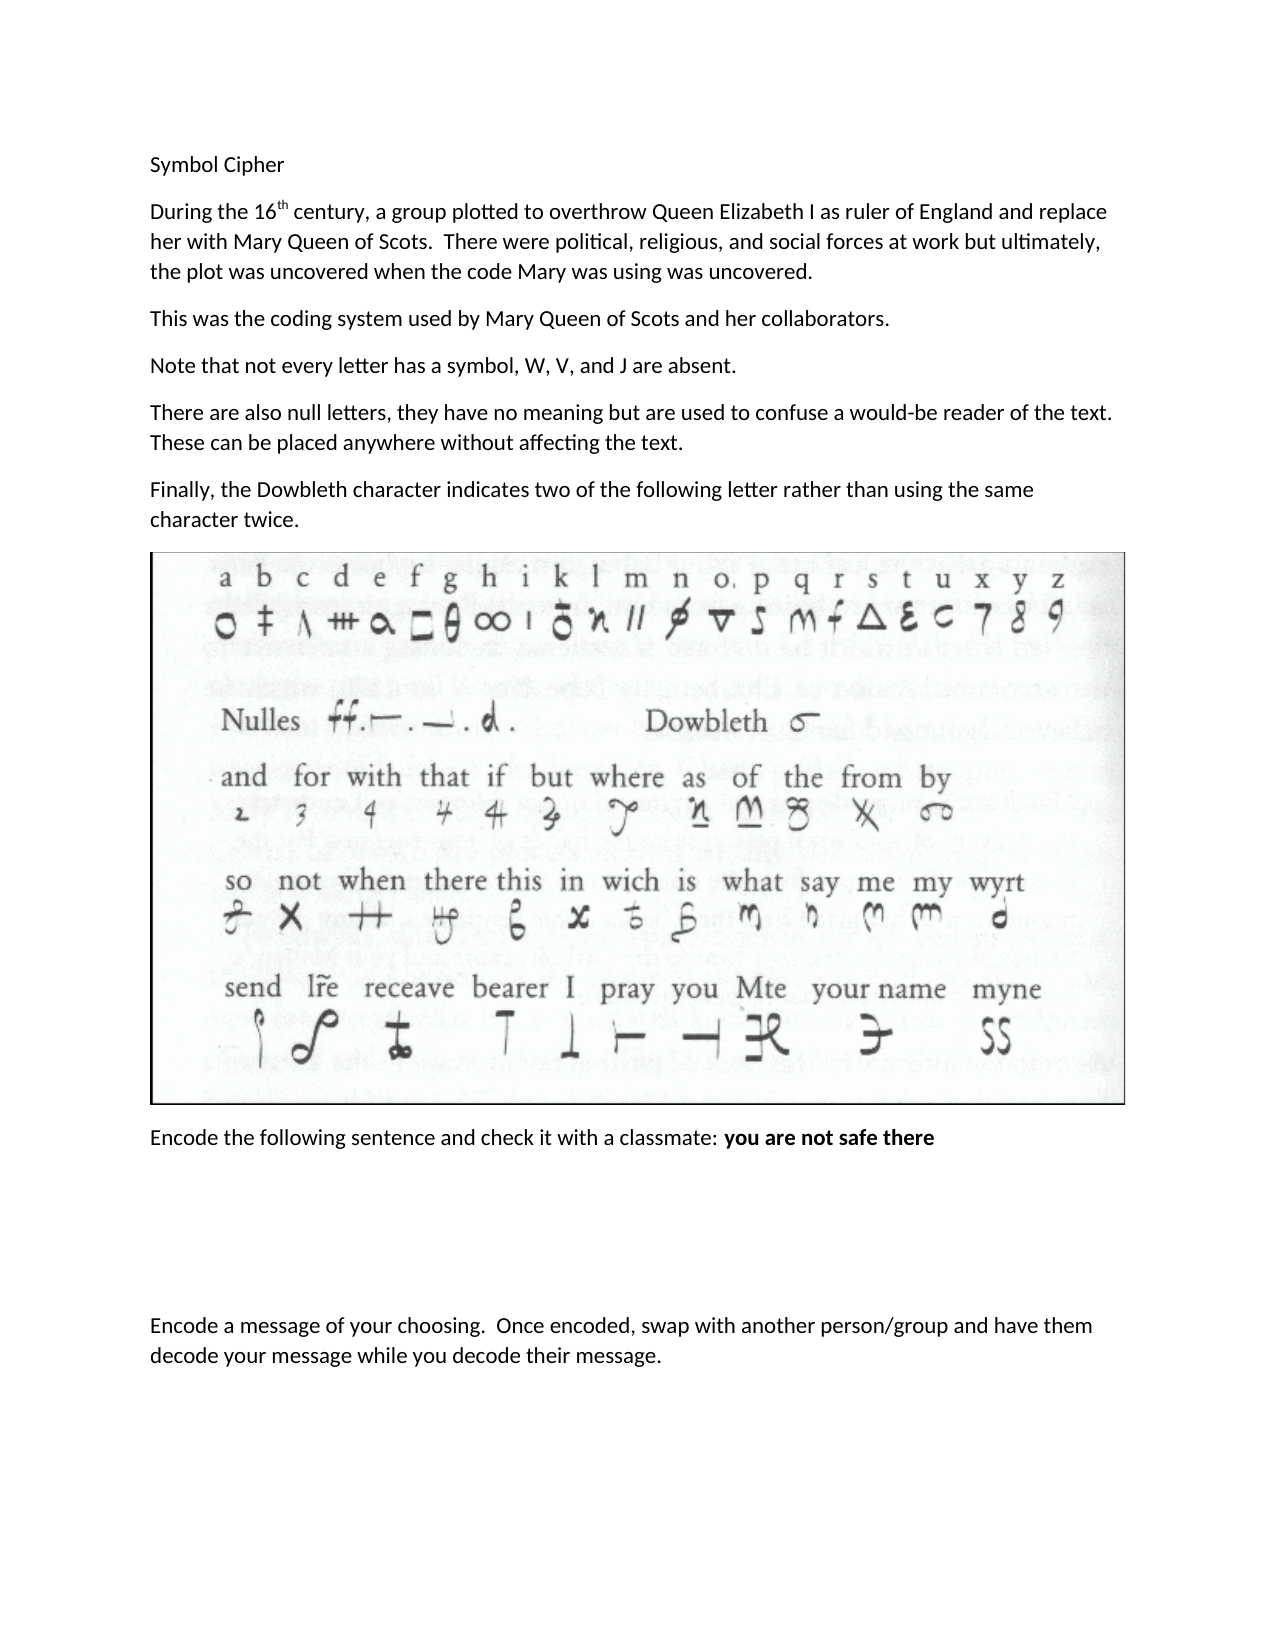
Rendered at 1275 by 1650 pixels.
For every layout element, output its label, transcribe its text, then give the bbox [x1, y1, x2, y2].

text Encode the following sentence and check it with a classmate: you are not safe there [150, 1123, 1125, 1151]
text Encode a message of your choosing. Once encoded, swap with another person/group and have them decode your message while you decode their message. [150, 1311, 1125, 1369]
text Symbol Cipher [150, 150, 1125, 178]
text There are also null letters, they have no meaning but are used to confuse a would-be reader of the text. These can be placed anywhere without affecting the text. [150, 398, 1125, 456]
text Finally, the Dowbleth character indicates two of the following letter rather than using the same character twice. [150, 475, 1125, 533]
picture [150, 552, 1125, 1105]
text During the 16th century, a group plotted to overthrow Queen Elizabeth I as ruler of England and replace her with Mary Queen of Scots. There were political, religious, and social forces at work but ultimately, the plot was uncovered when the code Mary was using was uncovered. [150, 197, 1125, 285]
text This was the coding system used by Mary Queen of Scots and her collaborators. [150, 304, 1125, 332]
text Note that not every letter has a symbol, W, V, and J are absent. [150, 351, 1125, 379]
